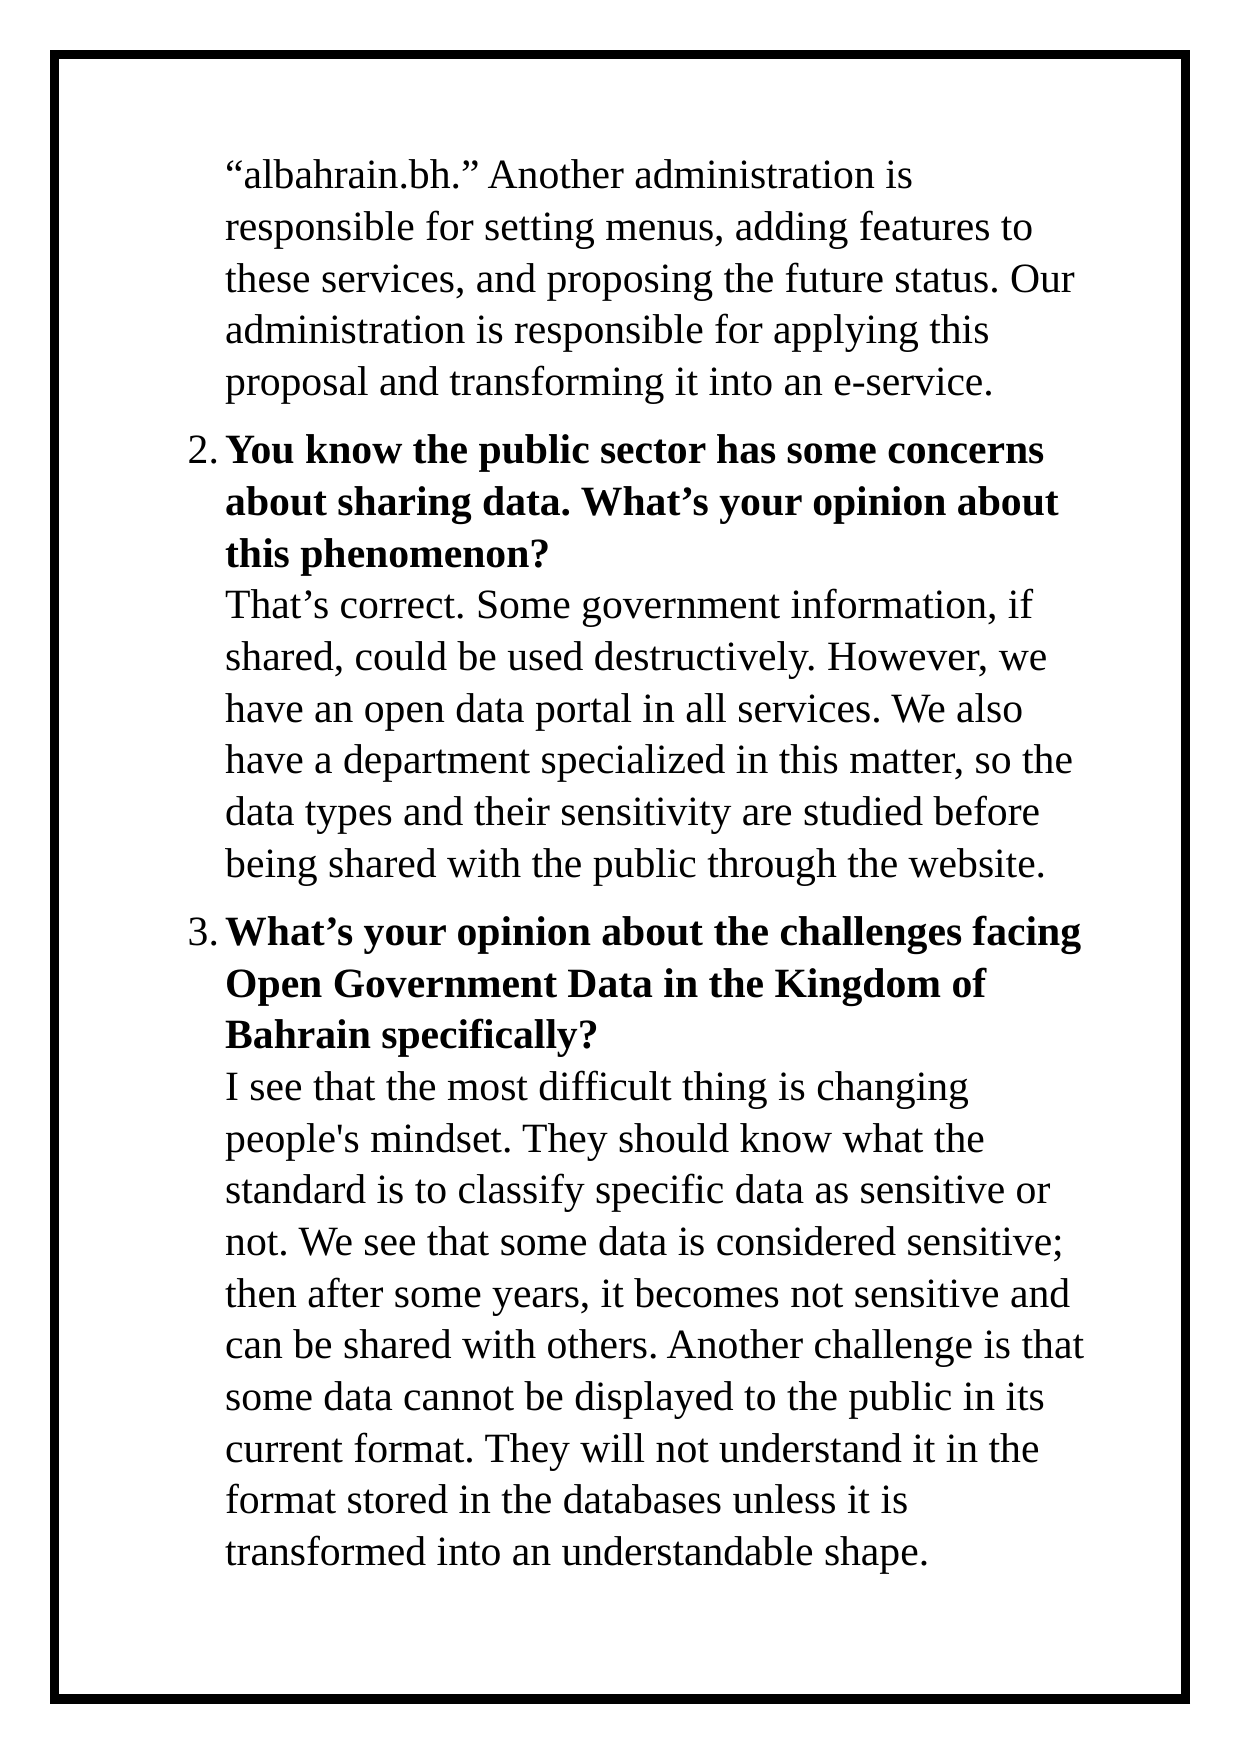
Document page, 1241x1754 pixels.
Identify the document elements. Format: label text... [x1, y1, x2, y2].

list What’s your opinion about the challenges facing Open Government Data in the Kingdom of Bahrain specifically? I see that the most difficult thing is changing people's mindset. They should know what the standard is to classify specific data as sensitive or not. We see that some data is considered sensitive; then after some years, it becomes not sensitive and can be shared with others. Another challenge is that some data cannot be displayed to the public in its current format. They will not understand it in the format stored in the databases unless it is transformed into an understandable shape. [187, 907, 1090, 1574]
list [187, 150, 1090, 404]
list You know the public sector has some concerns about sharing data. What’s your opinion about this phenomenon? That’s correct. Some government information, if shared, could be used destructively. However, we have an open data portal in all services. We also have a department specialized in this matter, so the data types and their sensitivity are studied before being shared with the public through the website. [187, 425, 1090, 886]
